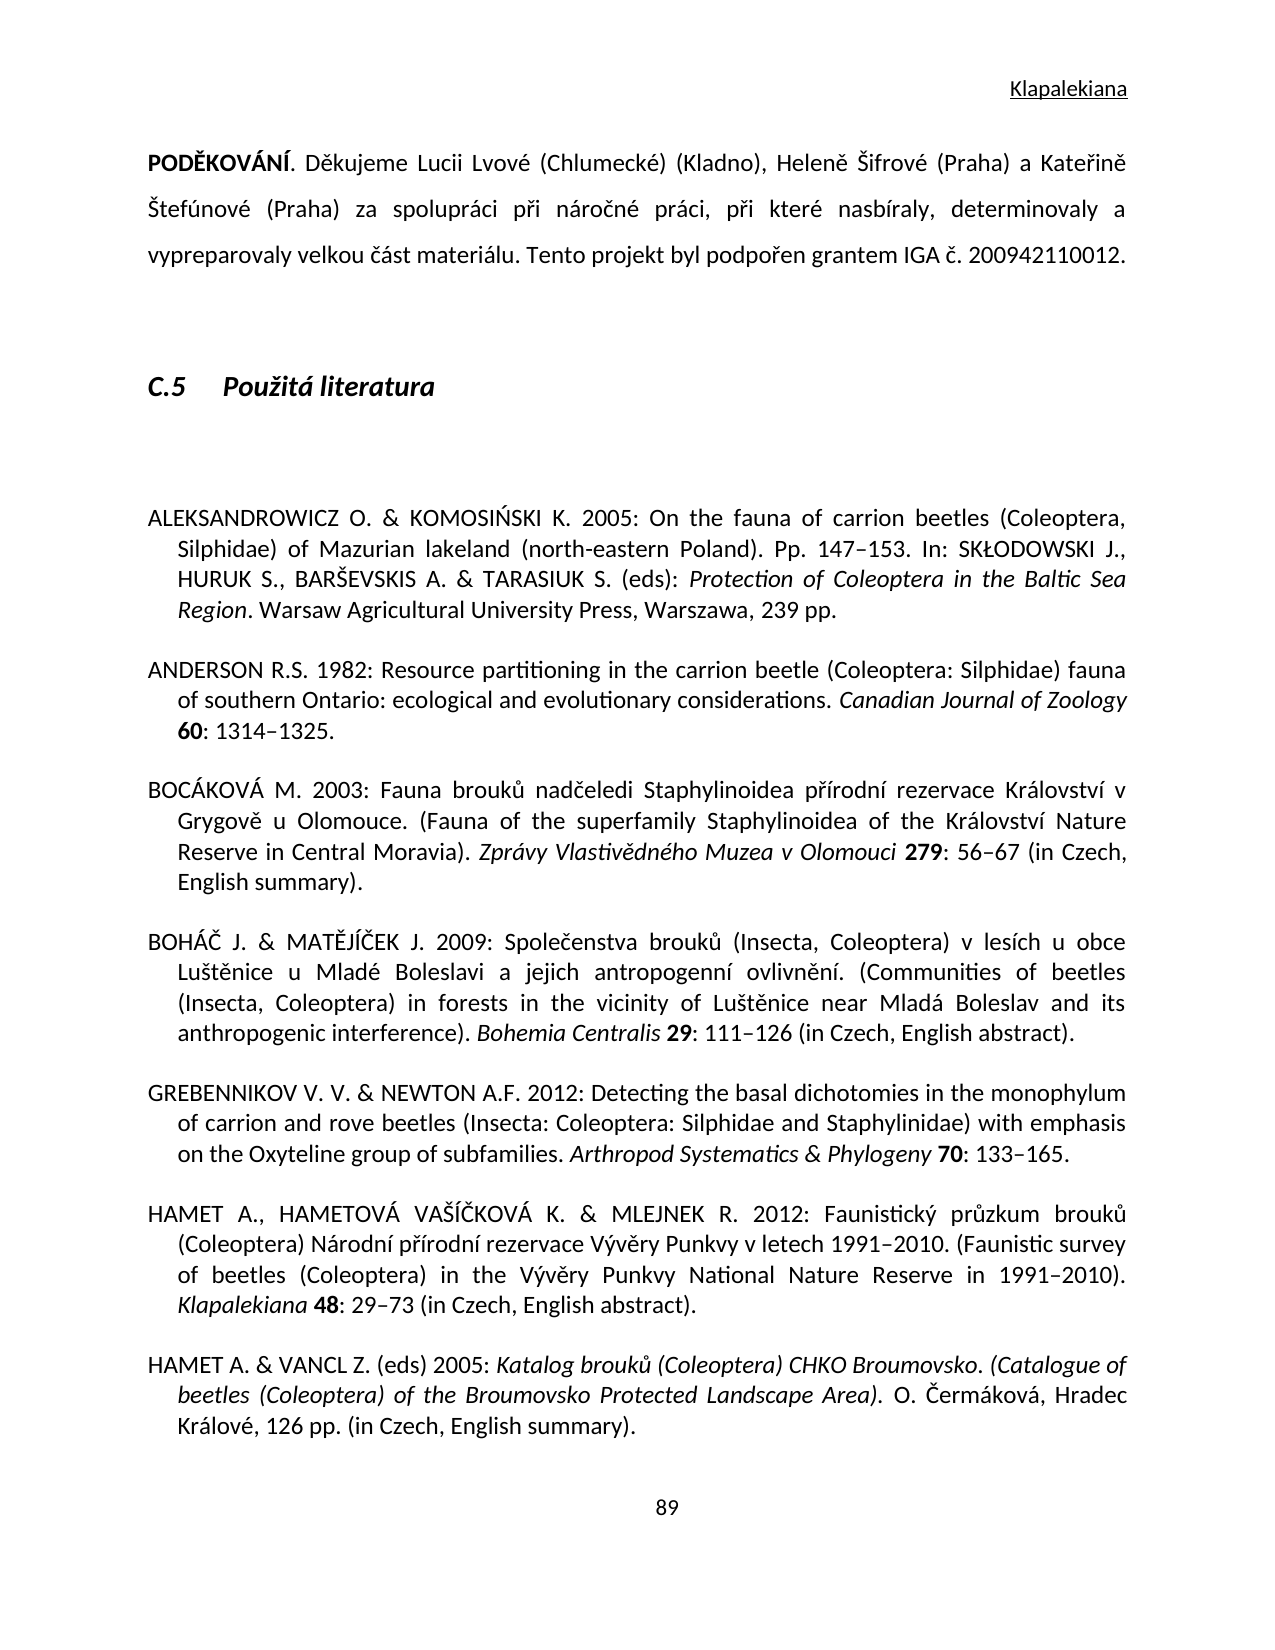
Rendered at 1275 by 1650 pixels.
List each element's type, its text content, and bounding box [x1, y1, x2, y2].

text PODĚKOVÁNÍ. Děkujeme Lucii Lvové (Chlumecké) (Kladno), Heleně Šifrové (Praha) a Kateřině Štefúnové (Praha) za spolupráci při náročné práci, při které nasbíraly, determinovaly a vypreparovaly velkou část materiálu. Tento projekt byl podpořen grantem IGA č. 200942110012. [148, 148, 1127, 269]
subtitle C.5 Použitá literatura [148, 368, 1127, 404]
text ALEKSANDROWICZ O. & KOMOSIŃSKI K. 2005: On the fauna of carrion beetles (Coleoptera, Silphidae) of Mazurian lakeland (north-eastern Poland). Pp. 147–153. In: SKŁODOWSKI J., HURUK S., BARŠEVSKIS A. & TARASIUK S. (eds): Protection of Coleoptera in the Baltic Sea Region. Warsaw Agricultural University Press, Warszawa, 239 pp. [148, 503, 1127, 625]
text Grebennikov V. V. & Newton A.F. 2012: Detecting the basal dichotomies in the monophylum of carrion and rove beetles (Insecta: Coleoptera: Silphidae and Staphylinidae) with emphasis on the Oxyteline group of subfamilies. Arthropod Systematics & Phylogeny 70: 133–165. [148, 1077, 1127, 1169]
text Hamet A., Hametová Vašíčková K. & Mlejnek R. 2012: Faunistický průzkum brouků (Coleoptera) Národní přírodní rezervace Vývěry Punkvy v letech 1991–2010. (Faunistic survey of beetles (Coleoptera) in the Vývěry Punkvy National Nature Reserve in 1991–2010). Klapalekiana 48: 29–73 (in Czech, English abstract). [148, 1198, 1127, 1320]
text Anderson R.S. 1982: Resource partitioning in the carrion beetle (Coleoptera: Silphidae) fauna of southern Ontario: ecological and evolutionary considerations. Canadian Journal of Zoology 60: 1314–1325. [148, 654, 1127, 745]
text Bocáková M. 2003: Fauna brouků nadčeledi Staphylinoidea přírodní rezervace Království v Grygově u Olomouce. (Fauna of the superfamily Staphylinoidea of the Království Nature Reserve in Central Moravia). Zprávy Vlastivědného Muzea v Olomouci 279: 56–67 (in Czech, English summary). [148, 774, 1127, 897]
text Boháč J. & Matějíček J. 2009: Společenstva brouků (Insecta, Coleoptera) v lesích u obce Luštěnice u Mladé Boleslavi a jejich antropogenní ovlivnění. (Communities of beetles (Insecta, Coleoptera) in forests in the vicinity of Luštěnice near Mladá Boleslav and its anthropogenic interference). Bohemia Centralis 29: 111–126 (in Czech, English abstract). [148, 926, 1127, 1048]
text Hamet A. & Vancl Z. (eds) 2005: Katalog brouků (Coleoptera) CHKO Broumovsko. (Catalogue of beetles (Coleoptera) of the Broumovsko Protected Landscape Area). O. Čermáková, Hradec Králové, 126 pp. (in Czech, English summary). [148, 1349, 1127, 1441]
